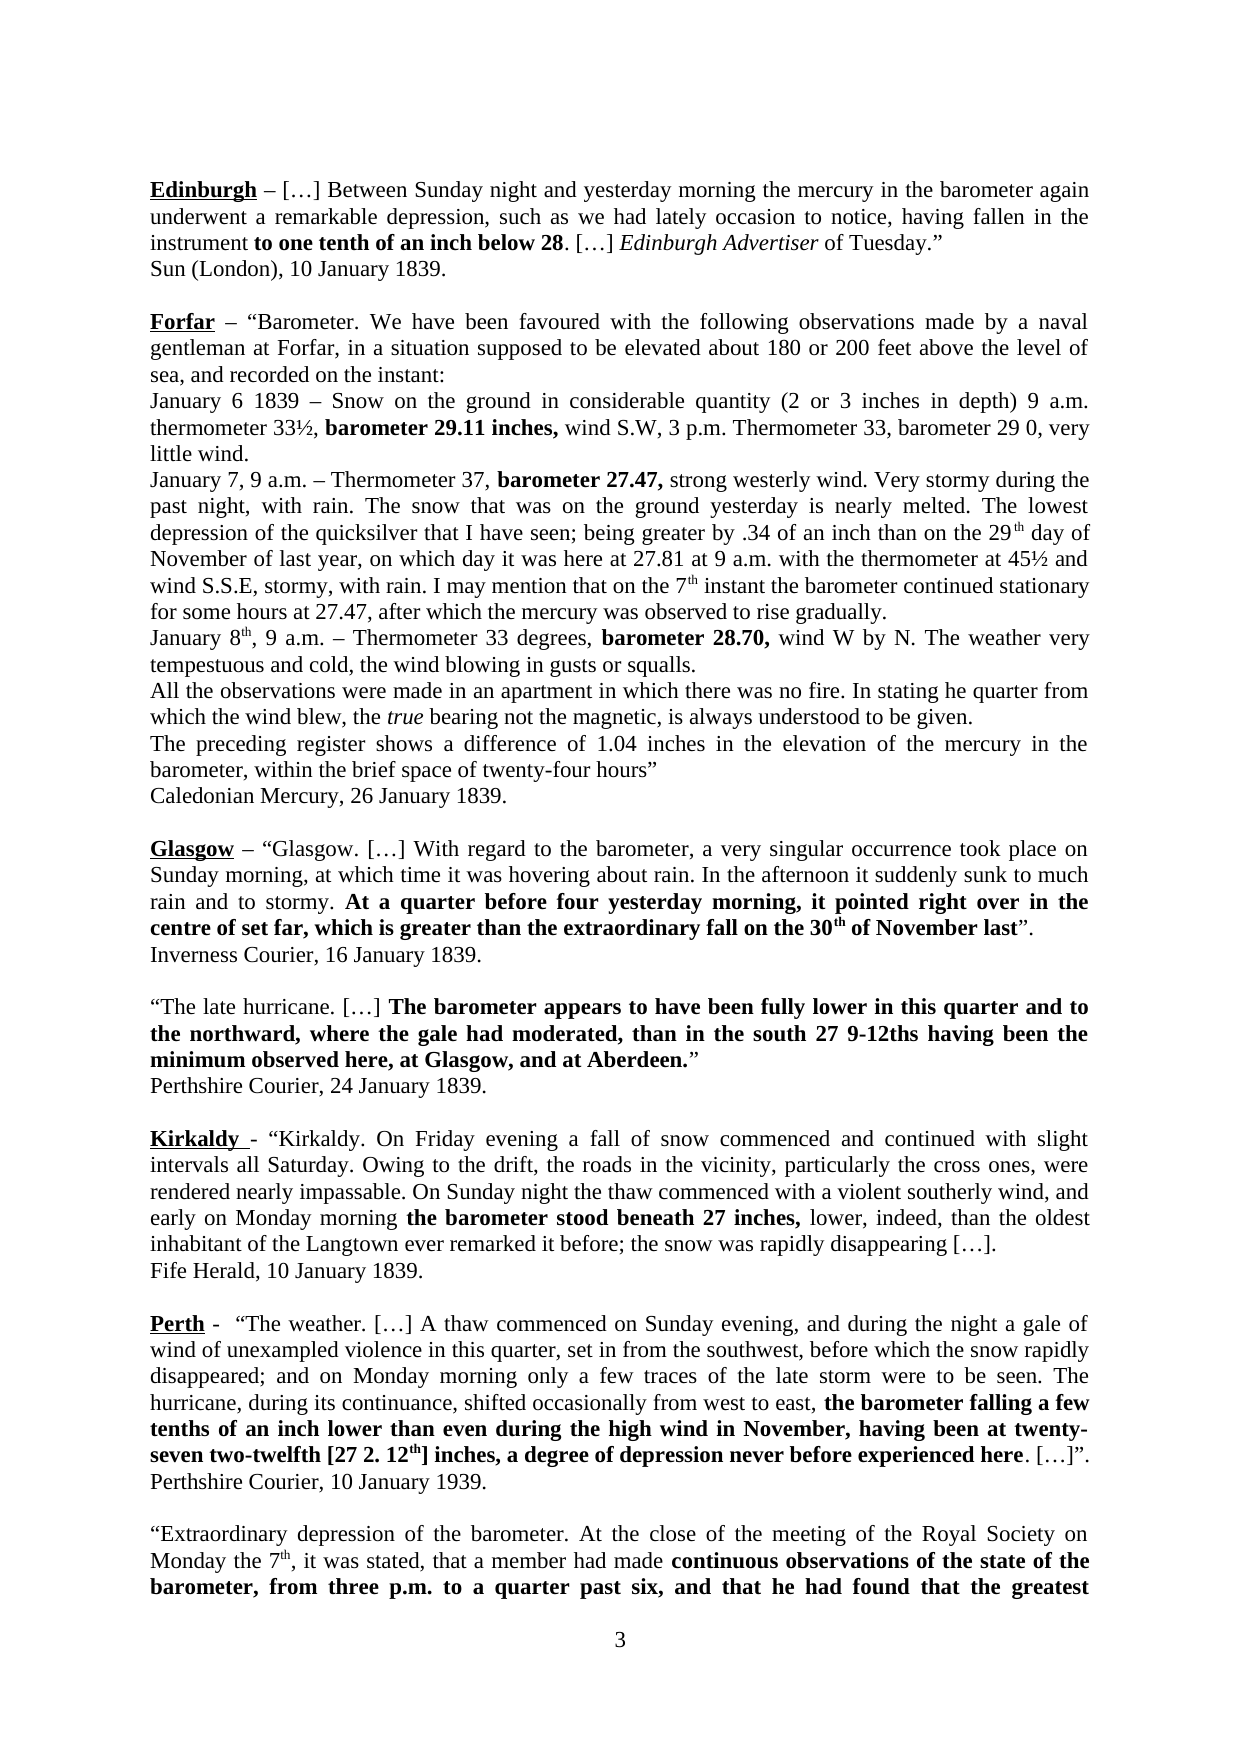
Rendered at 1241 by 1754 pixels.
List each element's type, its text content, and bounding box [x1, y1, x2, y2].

text January 7, 9 a.m. – Thermometer 37, barometer 27.47, strong westerly wind. Very stormy during the past night, with rain. The snow that was on the ground yesterday is nearly melted. The lowest depression of the quicksilver that I have seen; being greater by .34 of an inch than on the 29th day of November of last year, on which day it was here at 27.81 at 9 a.m. with the thermometer at 45½ and wind S.S.E, stormy, with rain. I may mention that on the 7th instant the barometer continued stationary for some hours at 27.47, after which the mercury was observed to rise gradually. [150, 466, 1090, 624]
text Perthshire Courier, 10 January 1939. [150, 1468, 1090, 1494]
text Edinburgh – […] Between Sunday night and yesterday morning the mercury in the barometer again underwent a remarkable depression, such as we had lately occasion to notice, having fallen in the instrument to one tenth of an inch below 28. […] Edinburgh Advertiser of Tuesday.” [150, 176, 1090, 255]
text Inverness Courier, 16 January 1839. [150, 941, 1090, 967]
text Caledonian Mercury, 26 January 1839. [150, 782, 1090, 809]
text Perthshire Courier, 24 January 1839. [150, 1072, 1090, 1099]
text All the observations were made in an apartment in which there was no fire. In stating he quarter from which the wind blew, the true bearing not the magnetic, is always understood to be given. [150, 677, 1090, 730]
text January 8th, 9 a.m. – Thermometer 33 degrees, barometer 28.70, wind W by N. The weather very tempestuous and cold, the wind blowing in gusts or squalls. [150, 624, 1090, 677]
text Glasgow – “Glasgow. […] With regard to the barometer, a very singular occurrence took place on Sunday morning, at which time it was hovering about rain. In the afternoon it suddenly sunk to much rain and to stormy. At a quarter before four yesterday morning, it pointed right over in the centre of set far, which is greater than the extraordinary fall on the 30th of November last”. [150, 835, 1090, 941]
text “The late hurricane. […] The barometer appears to have been fully lower in this quarter and to the northward, where the gale had moderated, than in the south 27 9-12ths having been the minimum observed here, at Glasgow, and at Aberdeen.” [150, 993, 1090, 1072]
text Kirkaldy - “Kirkaldy. On Friday evening a fall of snow commenced and continued with slight intervals all Saturday. Owing to the drift, the roads in the vicinity, particularly the cross ones, were rendered nearly impassable. On Sunday night the thaw commenced with a violent southerly wind, and early on Monday morning the barometer stood beneath 27 inches, lower, indeed, than the oldest inhabitant of the Langtown ever remarked it before; the snow was rapidly disappearing […]. [150, 1125, 1090, 1257]
text Fife Herald, 10 January 1839. [150, 1257, 1090, 1283]
text The preceding register shows a difference of 1.04 inches in the elevation of the mercury in the barometer, within the brief space of twenty-four hours” [150, 730, 1090, 782]
text January 6 1839 – Snow on the ground in considerable quantity (2 or 3 inches in depth) 9 a.m. thermometer 33½, barometer 29.11 inches, wind S.W, 3 p.m. Thermometer 33, barometer 29 0, very little wind. [150, 387, 1090, 466]
text Forfar – “Barometer. We have been favoured with the following observations made by a naval gentleman at Forfar, in a situation supposed to be elevated about 180 or 200 feet above the level of sea, and recorded on the instant: [150, 308, 1090, 387]
text Perth - “The weather. […] A thaw commenced on Sunday evening, and during the night a gale of wind of unexampled violence in this quarter, set in from the southwest, before which the snow rapidly disappeared; and on Monday morning only a few traces of the late storm were to be seen. The hurricane, during its continuance, shifted occasionally from west to east, the barometer falling a few tenths of an inch lower than even during the high wind in November, having been at twenty-seven two-twelfth [27 2. 12th] inches, a degree of depression never before experienced here. […]”. [150, 1309, 1090, 1468]
text Sun (London), 10 January 1839. [150, 255, 1090, 282]
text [150, 1520, 1090, 1599]
